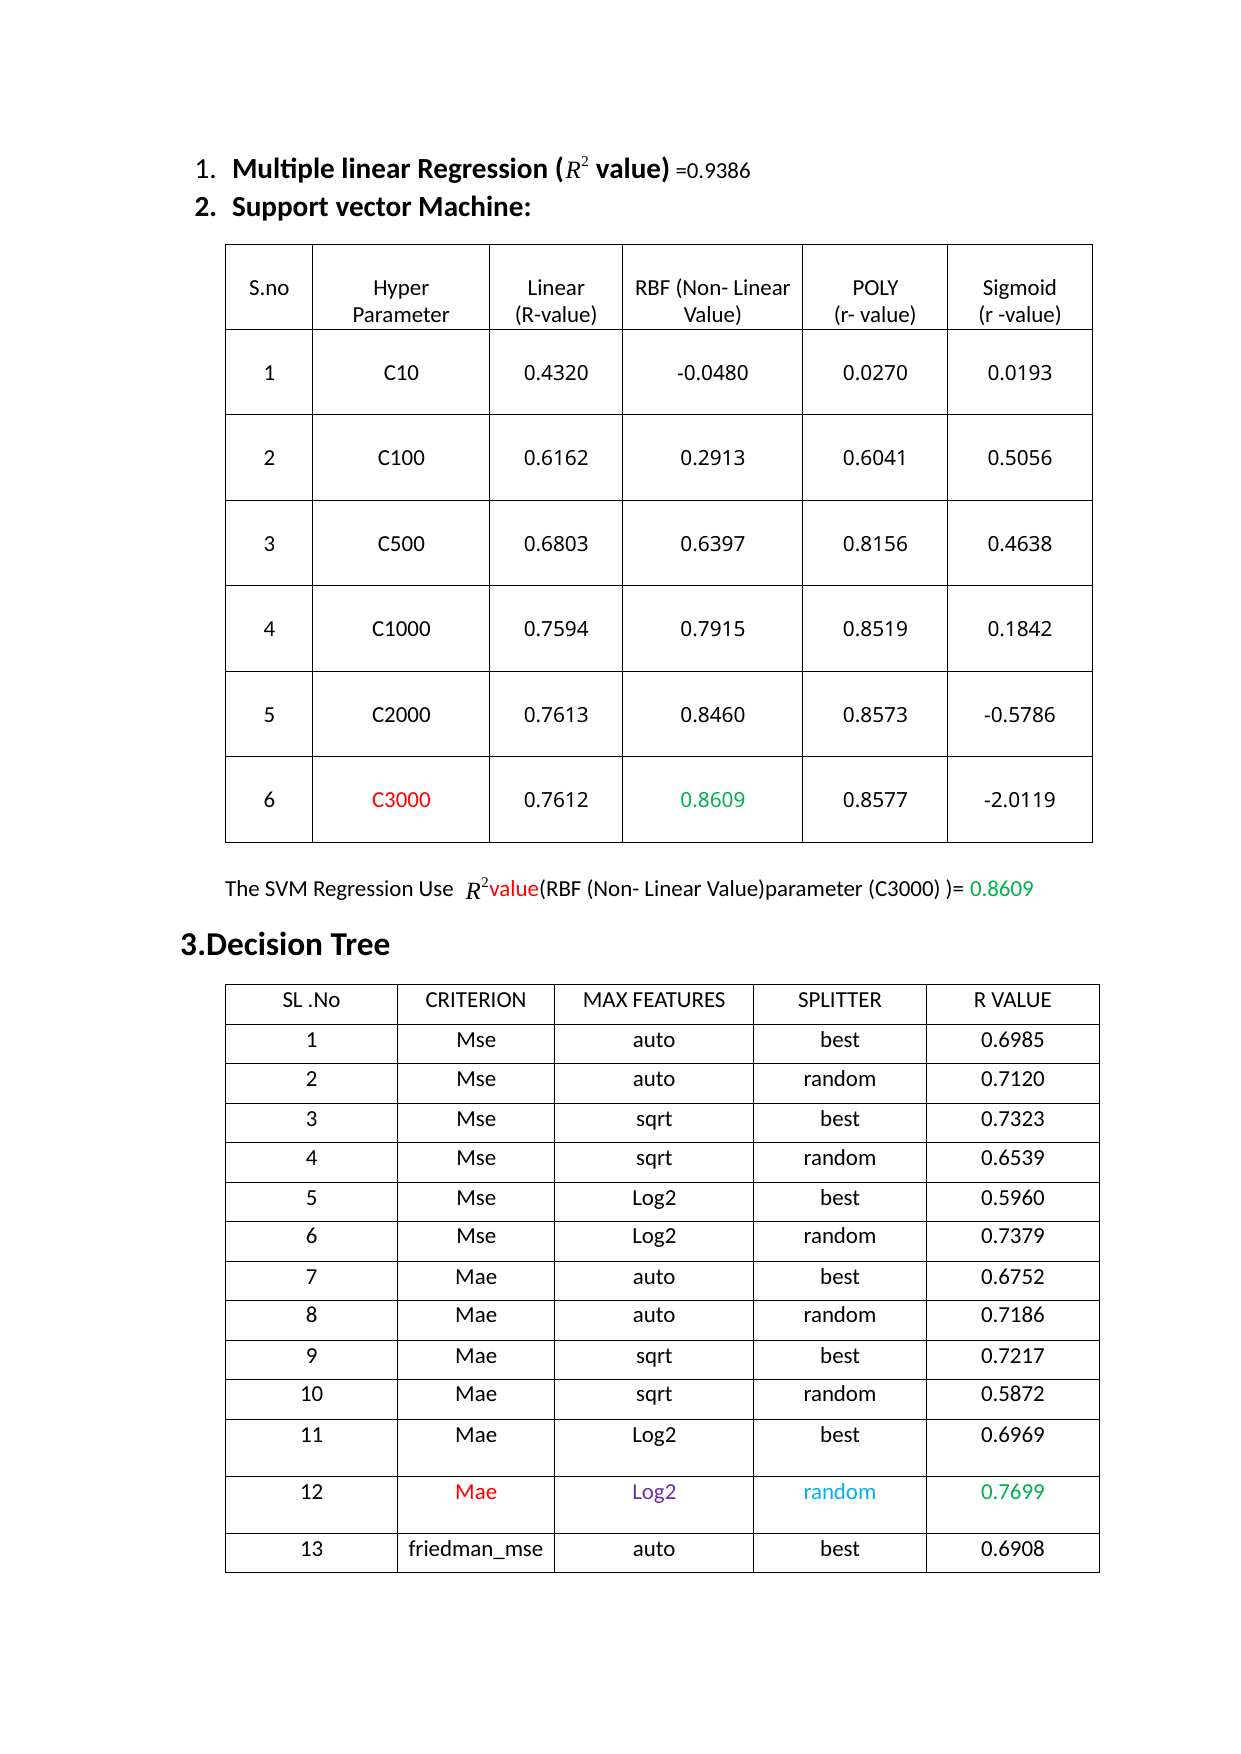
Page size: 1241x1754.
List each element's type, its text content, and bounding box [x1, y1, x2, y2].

table_cell Mae [398, 1301, 554, 1340]
table_cell 0.4638 [948, 501, 1092, 585]
table_cell Mse [398, 1064, 554, 1103]
table_cell 0.7699 [927, 1477, 1099, 1533]
table_cell 0.7594 [490, 586, 622, 671]
table_cell Mse [398, 1222, 554, 1261]
table_cell 0.7379 [927, 1222, 1099, 1261]
table_cell 0.6397 [623, 501, 802, 585]
table_cell 3 [226, 501, 312, 585]
table_header POLY (r- value) [803, 245, 947, 329]
table_cell 0.6752 [927, 1262, 1099, 1299]
table_cell Log2 [555, 1420, 753, 1476]
table_cell C3000 [313, 757, 489, 842]
table_header Linear (R-value) [490, 245, 622, 329]
table_cell random [754, 1301, 926, 1340]
table_cell random [754, 1143, 926, 1182]
table_cell 5 [226, 672, 312, 756]
table_header SPLITTER [754, 985, 926, 1024]
table_cell 0.8573 [803, 672, 947, 756]
table_cell 0.5056 [948, 415, 1092, 500]
table_cell best [754, 1420, 926, 1476]
table_cell 0.7915 [623, 586, 802, 671]
table_cell 0.7323 [927, 1104, 1099, 1142]
table_cell auto [555, 1025, 753, 1063]
table_cell 2 [226, 1064, 397, 1103]
list The SVM Regression Use value(RBF (Non- Linear Value)parameter (C3000) )= 0.8609 [225, 873, 1090, 904]
table_cell Mae [398, 1477, 554, 1533]
table_cell Mae [398, 1262, 554, 1299]
list Support vector Machine: [194, 188, 1090, 224]
table_cell Mse [398, 1104, 554, 1142]
table_cell 0.7186 [927, 1301, 1099, 1340]
table_header SL .No [226, 985, 397, 1024]
table_cell Mse [398, 1183, 554, 1221]
table_cell Log2 [555, 1183, 753, 1221]
table_cell 4 [226, 586, 312, 671]
table_cell random [754, 1222, 926, 1261]
list Multiple linear Regression ( value) =0.9386 [194, 150, 1090, 186]
table_cell best [754, 1341, 926, 1378]
table_cell 12 [226, 1477, 397, 1533]
table_cell 0.6162 [490, 415, 622, 500]
table_cell C10 [313, 330, 489, 414]
table_cell 0.4320 [490, 330, 622, 414]
table_cell 0.6041 [803, 415, 947, 500]
table_cell 0.2913 [623, 415, 802, 500]
table_cell 0.6985 [927, 1025, 1099, 1063]
table_cell C500 [313, 501, 489, 585]
table_cell Mae [398, 1341, 554, 1378]
table_cell 0.6908 [927, 1534, 1099, 1572]
table_cell 0.5960 [927, 1183, 1099, 1221]
table_cell 3 [226, 1104, 397, 1142]
table_cell best [754, 1025, 926, 1063]
table_cell 0.7613 [490, 672, 622, 756]
table_cell random [754, 1380, 926, 1419]
table_cell Mse [398, 1143, 554, 1182]
table_cell -2.0119 [948, 757, 1092, 842]
table_cell -0.0480 [623, 330, 802, 414]
table_cell 0.8156 [803, 501, 947, 585]
table_cell 0.1842 [948, 586, 1092, 671]
table_cell 0.8577 [803, 757, 947, 842]
table_header S.no [226, 245, 312, 329]
table_cell sqrt [555, 1380, 753, 1419]
table_cell best [754, 1534, 926, 1572]
table_header CRITERION [398, 985, 554, 1024]
table_cell 5 [226, 1183, 397, 1221]
table_cell auto [555, 1262, 753, 1299]
table_cell 4 [226, 1143, 397, 1182]
table_cell Mse [398, 1025, 554, 1063]
table_cell 2 [226, 415, 312, 500]
table_header Hyper Parameter [313, 245, 489, 329]
table_cell 1 [226, 1025, 397, 1063]
table_cell 6 [226, 757, 312, 842]
table_cell friedman_mse [398, 1534, 554, 1572]
table_cell 1 [226, 330, 312, 414]
table_cell 0.8609 [623, 757, 802, 842]
table_cell best [754, 1262, 926, 1299]
table_cell auto [555, 1064, 753, 1103]
table_cell 0.6539 [927, 1143, 1099, 1182]
table_cell auto [555, 1301, 753, 1340]
table_cell 0.7217 [927, 1341, 1099, 1378]
table_cell sqrt [555, 1341, 753, 1378]
table_cell sqrt [555, 1104, 753, 1142]
table_cell 9 [226, 1341, 397, 1378]
table_header Sigmoid (r -value) [948, 245, 1092, 329]
table_cell random [754, 1064, 926, 1103]
table_cell Log2 [555, 1222, 753, 1261]
table_cell 0.8460 [623, 672, 802, 756]
table_cell 13 [226, 1534, 397, 1572]
table_cell 0.8519 [803, 586, 947, 671]
table_cell Log2 [555, 1477, 753, 1533]
table_cell random [754, 1477, 926, 1533]
table_cell 7 [226, 1262, 397, 1299]
table_cell 0.5872 [927, 1380, 1099, 1419]
table_cell Mae [398, 1380, 554, 1419]
table_cell auto [555, 1534, 753, 1572]
table_cell 11 [226, 1420, 397, 1476]
table_cell C100 [313, 415, 489, 500]
text 3.Decision Tree [150, 923, 1090, 964]
table_header MAX FEATURES [555, 985, 753, 1024]
table_header RBF (Non- Linear Value) [623, 245, 802, 329]
table_cell 0.6803 [490, 501, 622, 585]
table_cell C2000 [313, 672, 489, 756]
table_cell Mae [398, 1420, 554, 1476]
table_cell 0.6969 [927, 1420, 1099, 1476]
table_cell C1000 [313, 586, 489, 671]
table_cell 6 [226, 1222, 397, 1261]
table_cell 0.0193 [948, 330, 1092, 414]
table_cell 0.7120 [927, 1064, 1099, 1103]
table_cell 10 [226, 1380, 397, 1419]
table_cell sqrt [555, 1143, 753, 1182]
table_cell 0.7612 [490, 757, 622, 842]
table_cell best [754, 1183, 926, 1221]
table_cell best [754, 1104, 926, 1142]
table_cell 0.0270 [803, 330, 947, 414]
table_cell 8 [226, 1301, 397, 1340]
table_cell -0.5786 [948, 672, 1092, 756]
table_header R VALUE [927, 985, 1099, 1024]
